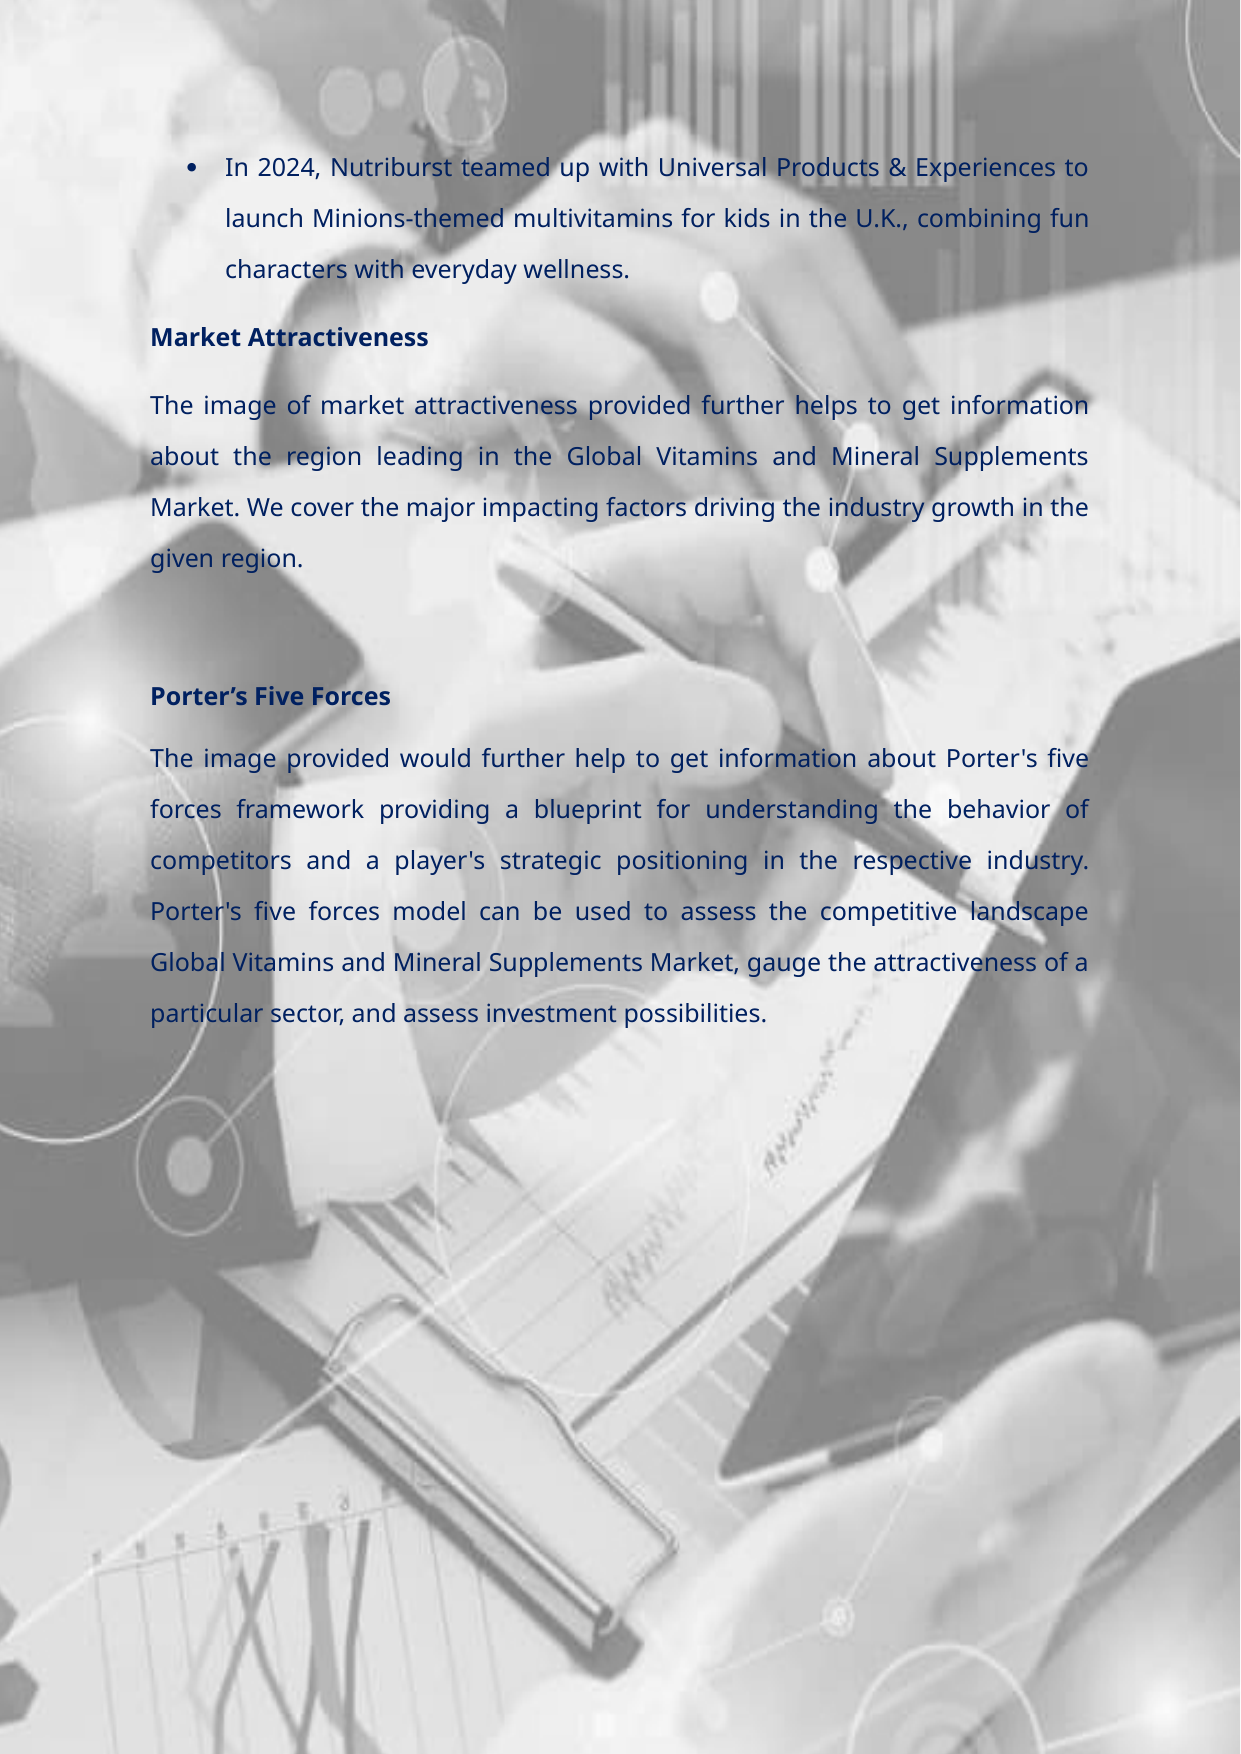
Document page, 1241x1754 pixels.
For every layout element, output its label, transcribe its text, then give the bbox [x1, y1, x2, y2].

text Porter’s Five Forces [150, 678, 1090, 712]
text Market Attractiveness [150, 320, 1090, 354]
list In 2024, Nutriburst teamed up with Universal Products & Experiences to launch Minions-themed multivitamins for kids in the U.K., combining fun characters with everyday wellness. [187, 150, 1090, 286]
text The image of market attractiveness provided further helps to get information about the region leading in the Global Vitamins and Mineral Supplements Market. We cover the major impacting factors driving the industry growth in the given region. [150, 387, 1090, 575]
text The image provided would further help to get information about Porter's five forces framework providing a blueprint for understanding the behavior of competitors and a player's strategic positioning in the respective industry. Porter's five forces model can be used to assess the competitive landscape Global Vitamins and Mineral Supplements Market, gauge the attractiveness of a particular sector, and assess investment possibilities. [150, 740, 1090, 1029]
